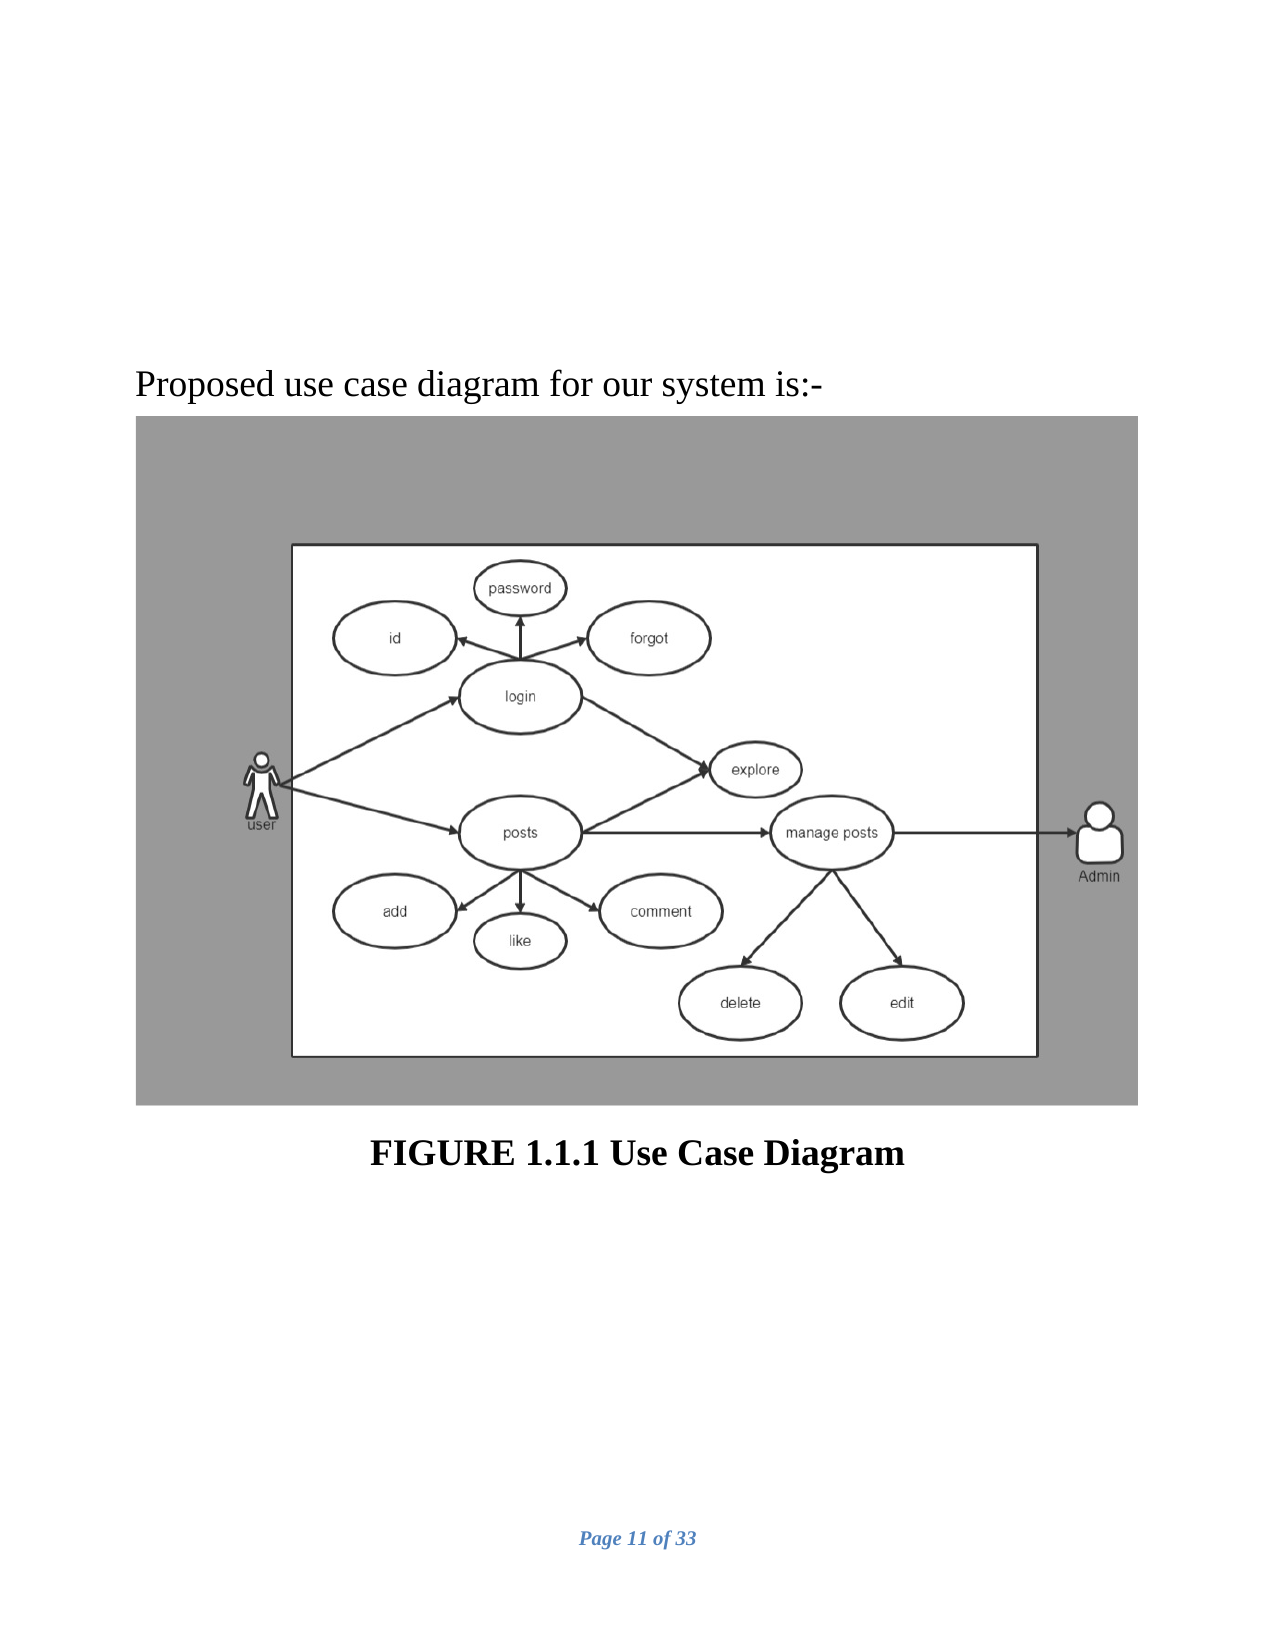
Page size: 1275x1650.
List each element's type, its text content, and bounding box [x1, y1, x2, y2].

text Proposed use case diagram for our system is:- [135, 361, 1140, 404]
text Figure 1.1.1 Use Case Diagram [135, 1130, 1140, 1173]
picture [135, 416, 1140, 1106]
